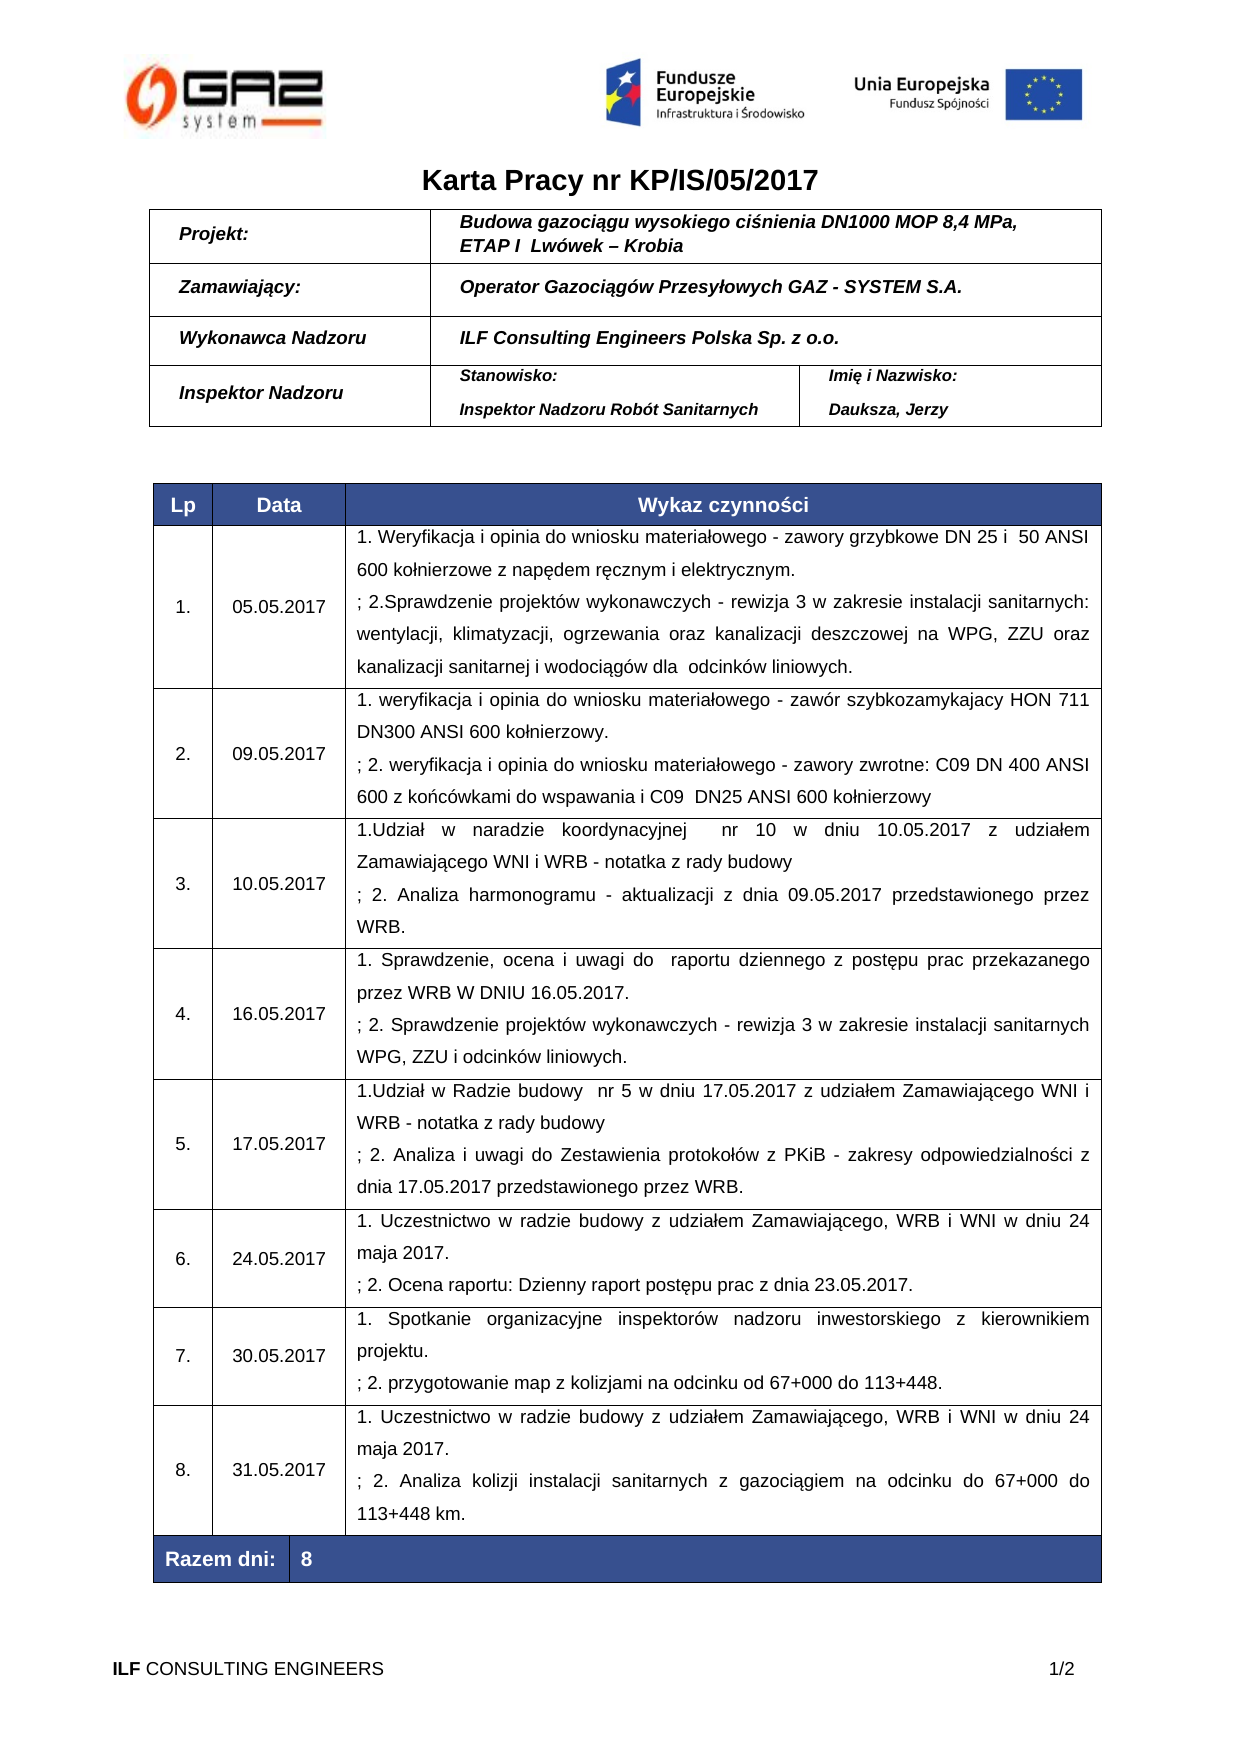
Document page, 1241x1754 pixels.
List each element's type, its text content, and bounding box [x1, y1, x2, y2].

table_cell 8 [290, 1536, 1101, 1582]
table_cell 8. [154, 1406, 212, 1535]
table_cell 1. Spotkanie organizacyjne inspektorów nadzoru inwestorskiego z kierownikiem projektu. ; 2. przygotowanie map z kolizjami na odcinku od 67+000 do 113+448. [346, 1308, 1101, 1404]
table_cell 1.Udział w naradzie koordynacyjnej nr 10 w dniu 10.05.2017 z udziałem Zamawiającego WNI i WRB - notatka z rady budowy ; 2. Analiza harmonogramu - aktualizacji z dnia 09.05.2017 przedstawionego przez WRB. [346, 819, 1101, 948]
table_cell 2. [154, 689, 212, 818]
table_cell 1. Uczestnictwo w radzie budowy z udziałem Zamawiającego, WRB i WNI w dniu 24 maja 2017. ; 2. Analiza kolizji instalacji sanitarnych z gazociągiem na odcinku do 67+000 do 113+448 km. [346, 1406, 1101, 1535]
table_cell 16.05.2017 [213, 949, 345, 1078]
table_cell 6. [154, 1210, 212, 1307]
table_cell 17.05.2017 [213, 1080, 345, 1209]
table_cell 3. [154, 819, 212, 948]
table_header Data [213, 484, 345, 525]
table_cell 1. Uczestnictwo w radzie budowy z udziałem Zamawiającego, WRB i WNI w dniu 24 maja 2017. ; 2. Ocena raportu: Dzienny raport postępu prac z dnia 23.05.2017. [346, 1210, 1101, 1307]
picture [589, 41, 1099, 143]
table_cell 1. [154, 526, 212, 688]
table_cell 30.05.2017 [213, 1308, 345, 1404]
table_cell 7. [154, 1308, 212, 1404]
picture [123, 54, 327, 139]
table_header Wykaz czynności [346, 484, 1101, 525]
table_cell 1. Weryfikacja i opinia do wniosku materiałowego - zawory grzybkowe DN 25 i 50 ANSI 600 kołnierzowe z napędem ręcznym i elektrycznym. ; 2.Sprawdzenie projektów wykonawczych - rewizja 3 w zakresie instalacji sanitarnych: wentylacji, klimatyzacji, ogrzewania oraz kanalizacji deszczowej na WPG, ZZU oraz kanalizacji sanitarnej i wodociągów dla odcinków liniowych. [346, 526, 1101, 688]
table_cell 5. [154, 1080, 212, 1209]
table_cell 05.05.2017 [213, 526, 345, 688]
table_cell 10.05.2017 [213, 819, 345, 948]
table_cell 1. Sprawdzenie, ocena i uwagi do raportu dziennego z postępu prac przekazanego przez WRB W DNIU 16.05.2017. ; 2. Sprawdzenie projektów wykonawczych - rewizja 3 w zakresie instalacji sanitarnych WPG, ZZU i odcinków liniowych. [346, 949, 1101, 1078]
table_cell 1. weryfikacja i opinia do wniosku materiałowego - zawór szybkozamykajacy HON 711 DN300 ANSI 600 kołnierzowy. ; 2. weryfikacja i opinia do wniosku materiałowego - zawory zwrotne: C09 DN 400 ANSI 600 z końcówkami do wspawania i C09 DN25 ANSI 600 kołnierzowy [346, 689, 1101, 818]
table_cell 31.05.2017 [213, 1406, 345, 1535]
table_header Lp [154, 484, 212, 525]
table_cell 4. [154, 949, 212, 1078]
table_cell Razem dni: [154, 1536, 289, 1582]
table_cell 09.05.2017 [213, 689, 345, 818]
table_cell 1.Udział w Radzie budowy nr 5 w dniu 17.05.2017 z udziałem Zamawiającego WNI i WRB - notatka z rady budowy ; 2. Analiza i uwagi do Zestawienia protokołów z PKiB - zakresy odpowiedzialności z dnia 17.05.2017 przedstawionego przez WRB. [346, 1080, 1101, 1209]
table_cell 24.05.2017 [213, 1210, 345, 1307]
